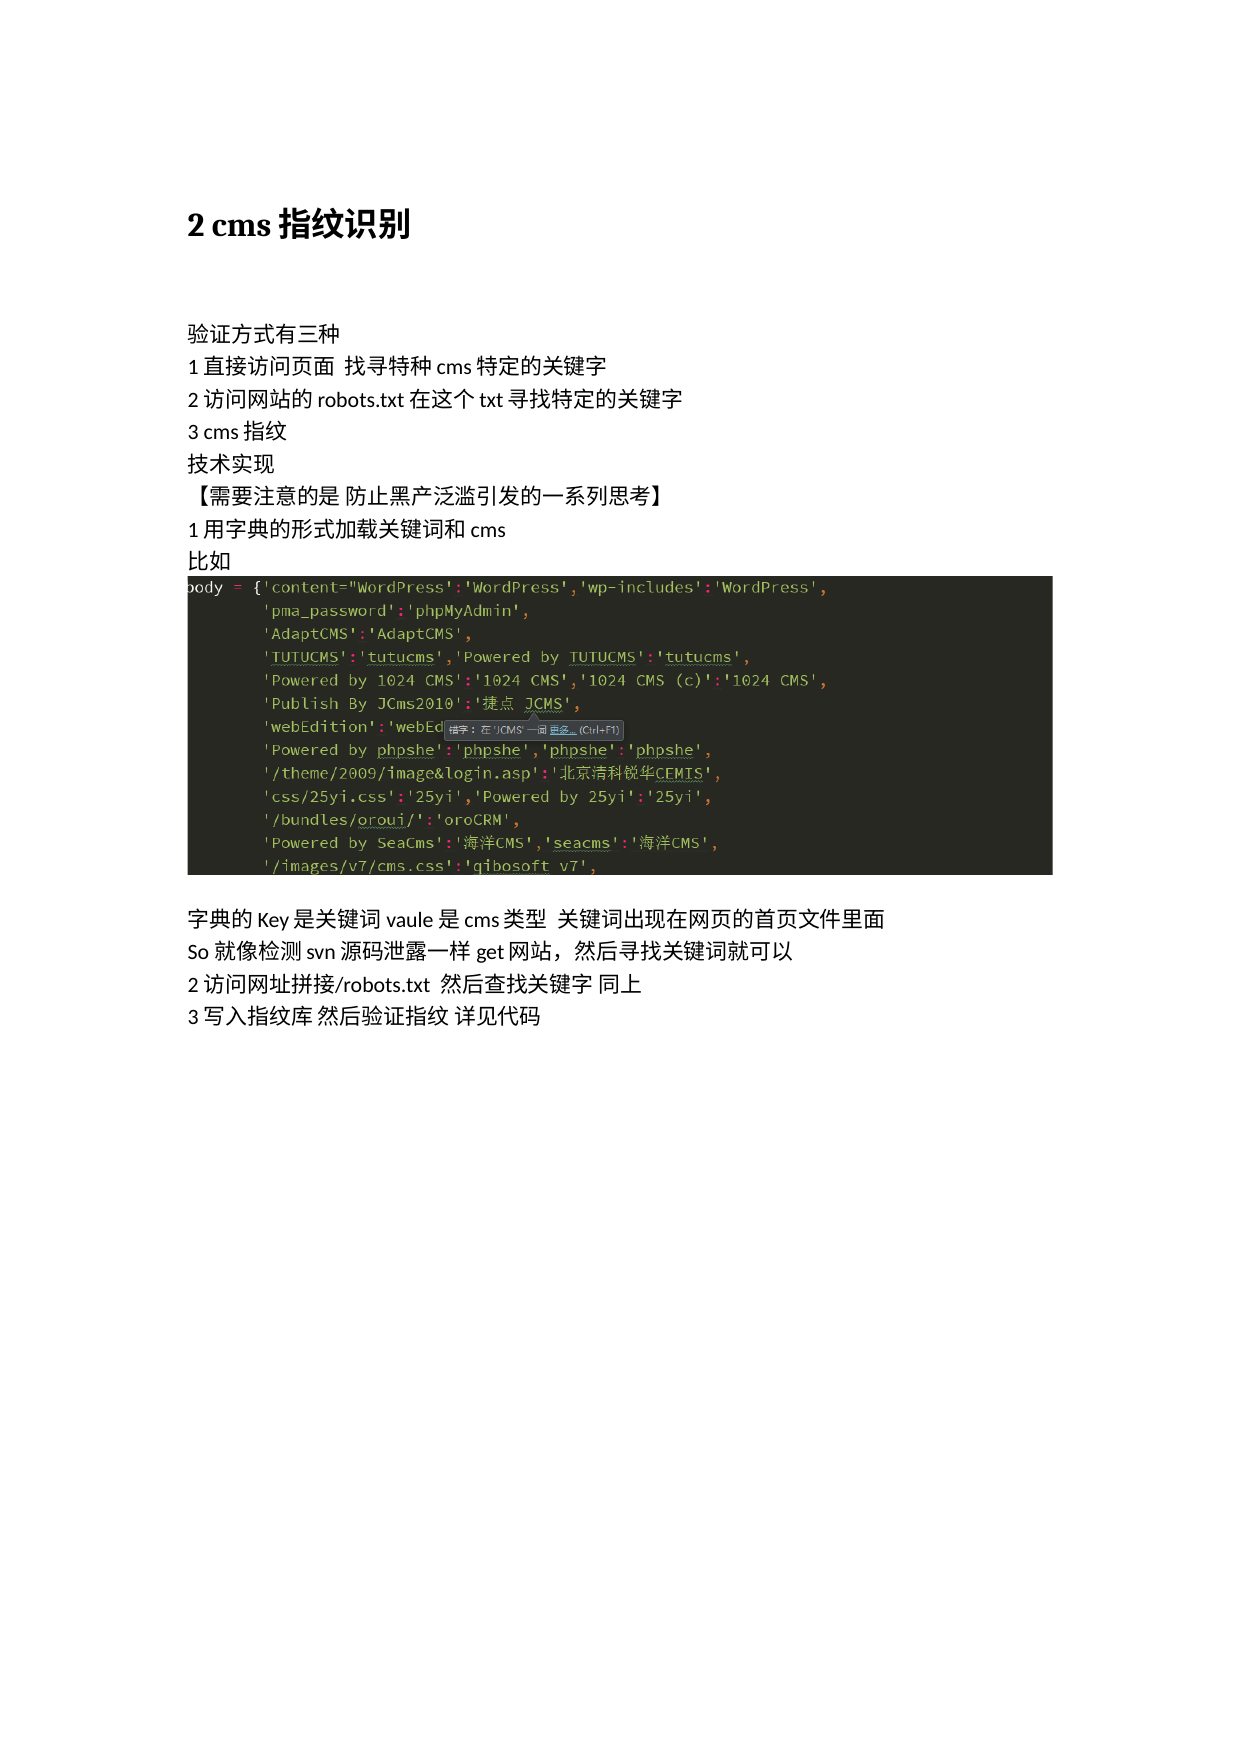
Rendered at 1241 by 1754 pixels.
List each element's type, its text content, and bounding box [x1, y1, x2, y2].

text 【需要注意的是 防止黑产泛滥引发的一系列思考】 [187, 479, 1053, 511]
text 1 用字典的形式加载关键词和cms [187, 511, 1053, 544]
text 2 访问网站的robots.txt 在这个txt寻找特定的关键字 [187, 381, 1053, 414]
text 技术实现 [187, 446, 1053, 479]
text 2 访问网址拼接/robots.txt 然后查找关键字 同上 [187, 966, 1053, 999]
subtitle 2 cms指纹识别 [187, 189, 1053, 254]
text So 就像检测svn源码泄露一样 get网站，然后寻找关键词就可以 [187, 934, 1053, 966]
text 3 写入指纹库 然后验证指纹 详见代码 [187, 999, 1053, 1031]
text 字典的Key是关键词 vaule是cms类型 关键词出现在网页的首页文件里面 [187, 901, 1053, 934]
text 1 直接访问页面 找寻特种cms特定的关键字 [187, 349, 1053, 381]
text 验证方式有三种 [187, 316, 1053, 349]
text 比如 [187, 544, 1053, 576]
picture [187, 576, 1053, 875]
text 3 cms指纹 [187, 414, 1053, 446]
